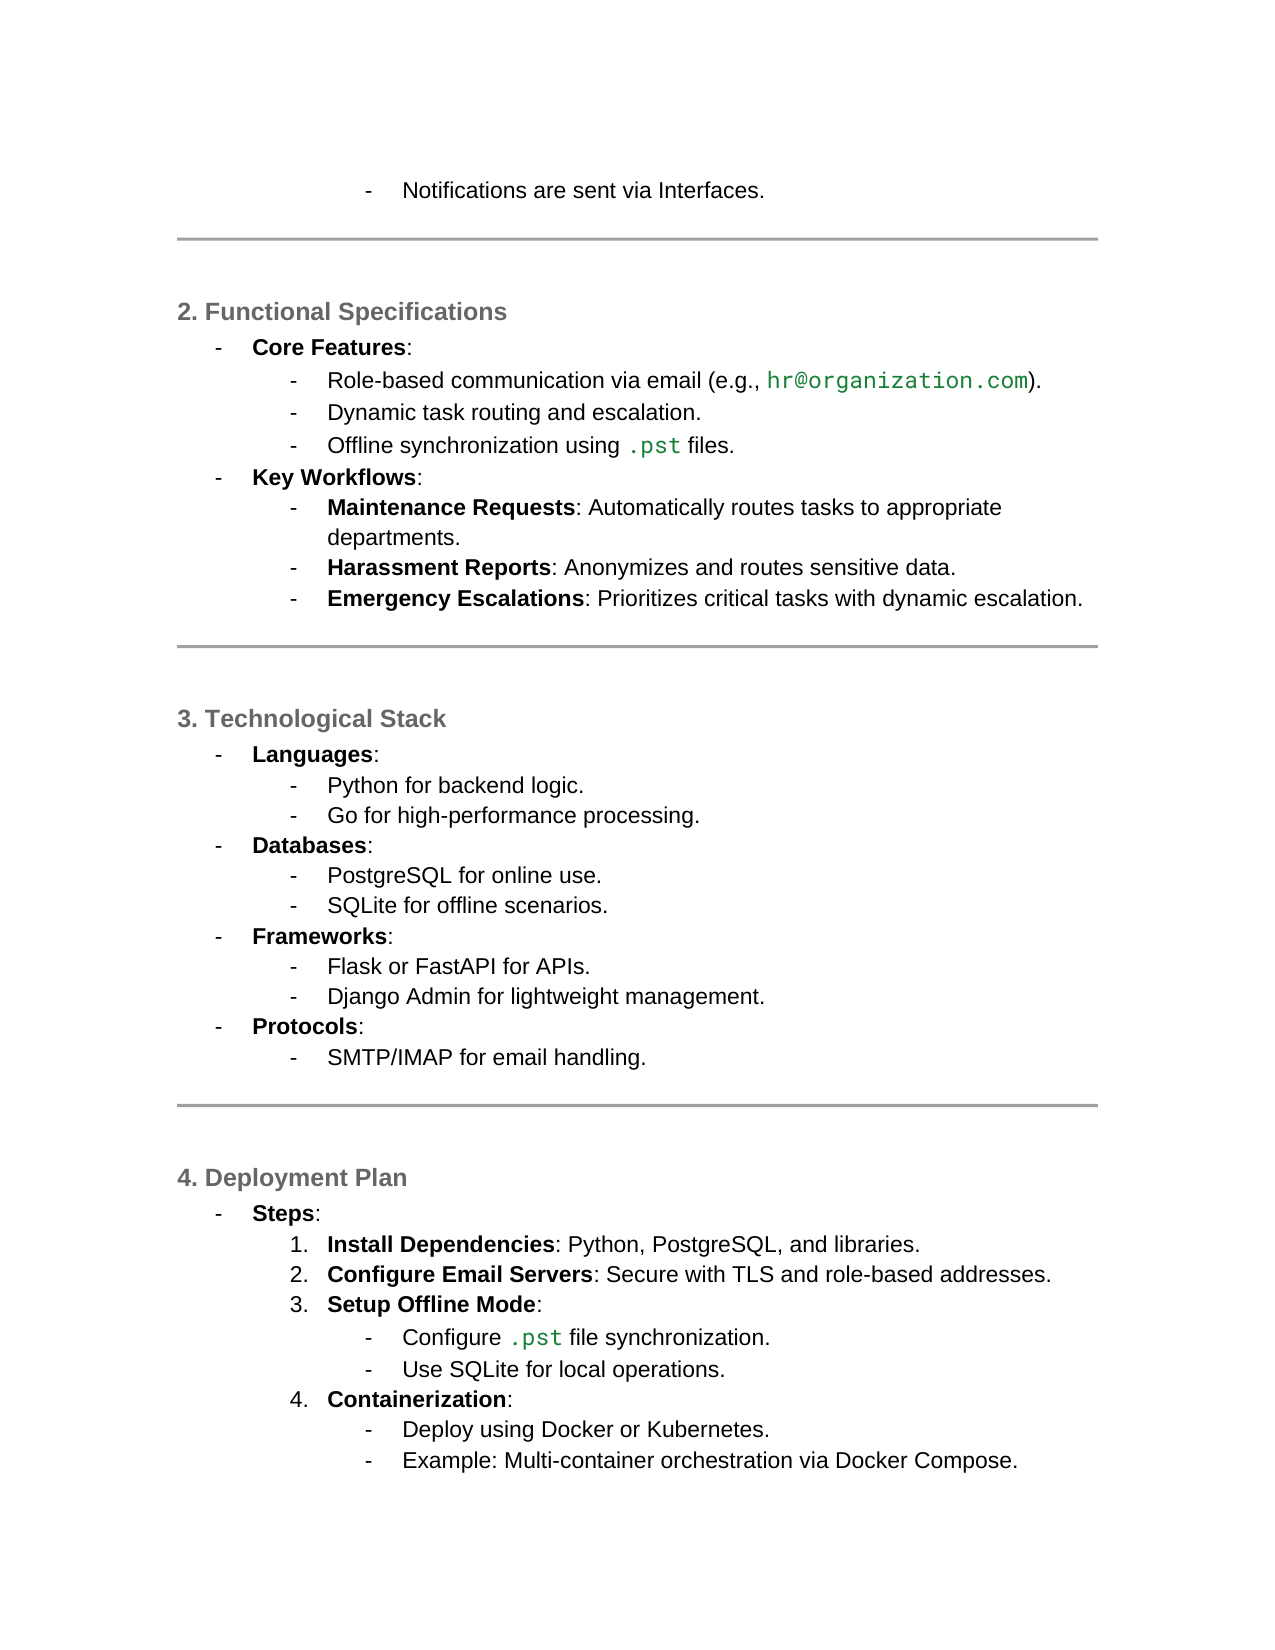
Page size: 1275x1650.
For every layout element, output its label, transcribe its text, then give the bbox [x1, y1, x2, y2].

list Go for high-performance processing. [289, 802, 1098, 828]
list Python for backend logic. [289, 772, 1098, 798]
list Harassment Reports: Anonymizes and routes sensitive data. [289, 554, 1098, 581]
list Frameworks: [214, 923, 1098, 949]
list Key Workflows: [214, 464, 1098, 490]
list Emergency Escalations: Prioritizes critical tasks with dynamic escalation. [289, 584, 1098, 611]
list Offline synchronization using .pst files. [289, 429, 1098, 459]
list Languages: [214, 741, 1098, 768]
list Django Admin for lightweight management. [289, 983, 1098, 1009]
list Containerization: [289, 1386, 1098, 1412]
list Role-based communication via email (e.g., hr@organization.com). [289, 364, 1098, 394]
list Setup Offline Mode: [289, 1291, 1098, 1317]
subtitle 4. Deployment Plan [177, 1163, 1098, 1192]
list PostgreSQL for online use. [289, 862, 1098, 889]
list Use SQLite for local operations. [364, 1356, 1098, 1382]
list Core Features: [214, 334, 1098, 360]
list SMTP/IMAP for email handling. [289, 1043, 1098, 1070]
subtitle 3. Technological Stack [177, 704, 1098, 733]
list Deploy using Docker or Kubernetes. [364, 1416, 1098, 1443]
list Configure .pst file synchronization. [364, 1321, 1098, 1351]
list Steps: [214, 1200, 1098, 1227]
list Dynamic task routing and escalation. [289, 399, 1098, 425]
list SQLite for offline scenarios. [289, 892, 1098, 919]
list Protocols: [214, 1013, 1098, 1040]
list Install Dependencies: Python, PostgreSQL, and libraries. [289, 1231, 1098, 1257]
list Notifications are sent via Interfaces. [364, 177, 1098, 203]
list Example: Multi-container orchestration via Docker Compose. [364, 1447, 1098, 1473]
subtitle 2. Functional Specifications [177, 297, 1098, 326]
list Maintenance Requests: Automatically routes tasks to appropriate departments. [289, 494, 1098, 551]
list Databases: [214, 832, 1098, 858]
list Configure Email Servers: Secure with TLS and role-based addresses. [289, 1261, 1098, 1287]
list Flask or FastAPI for APIs. [289, 953, 1098, 979]
